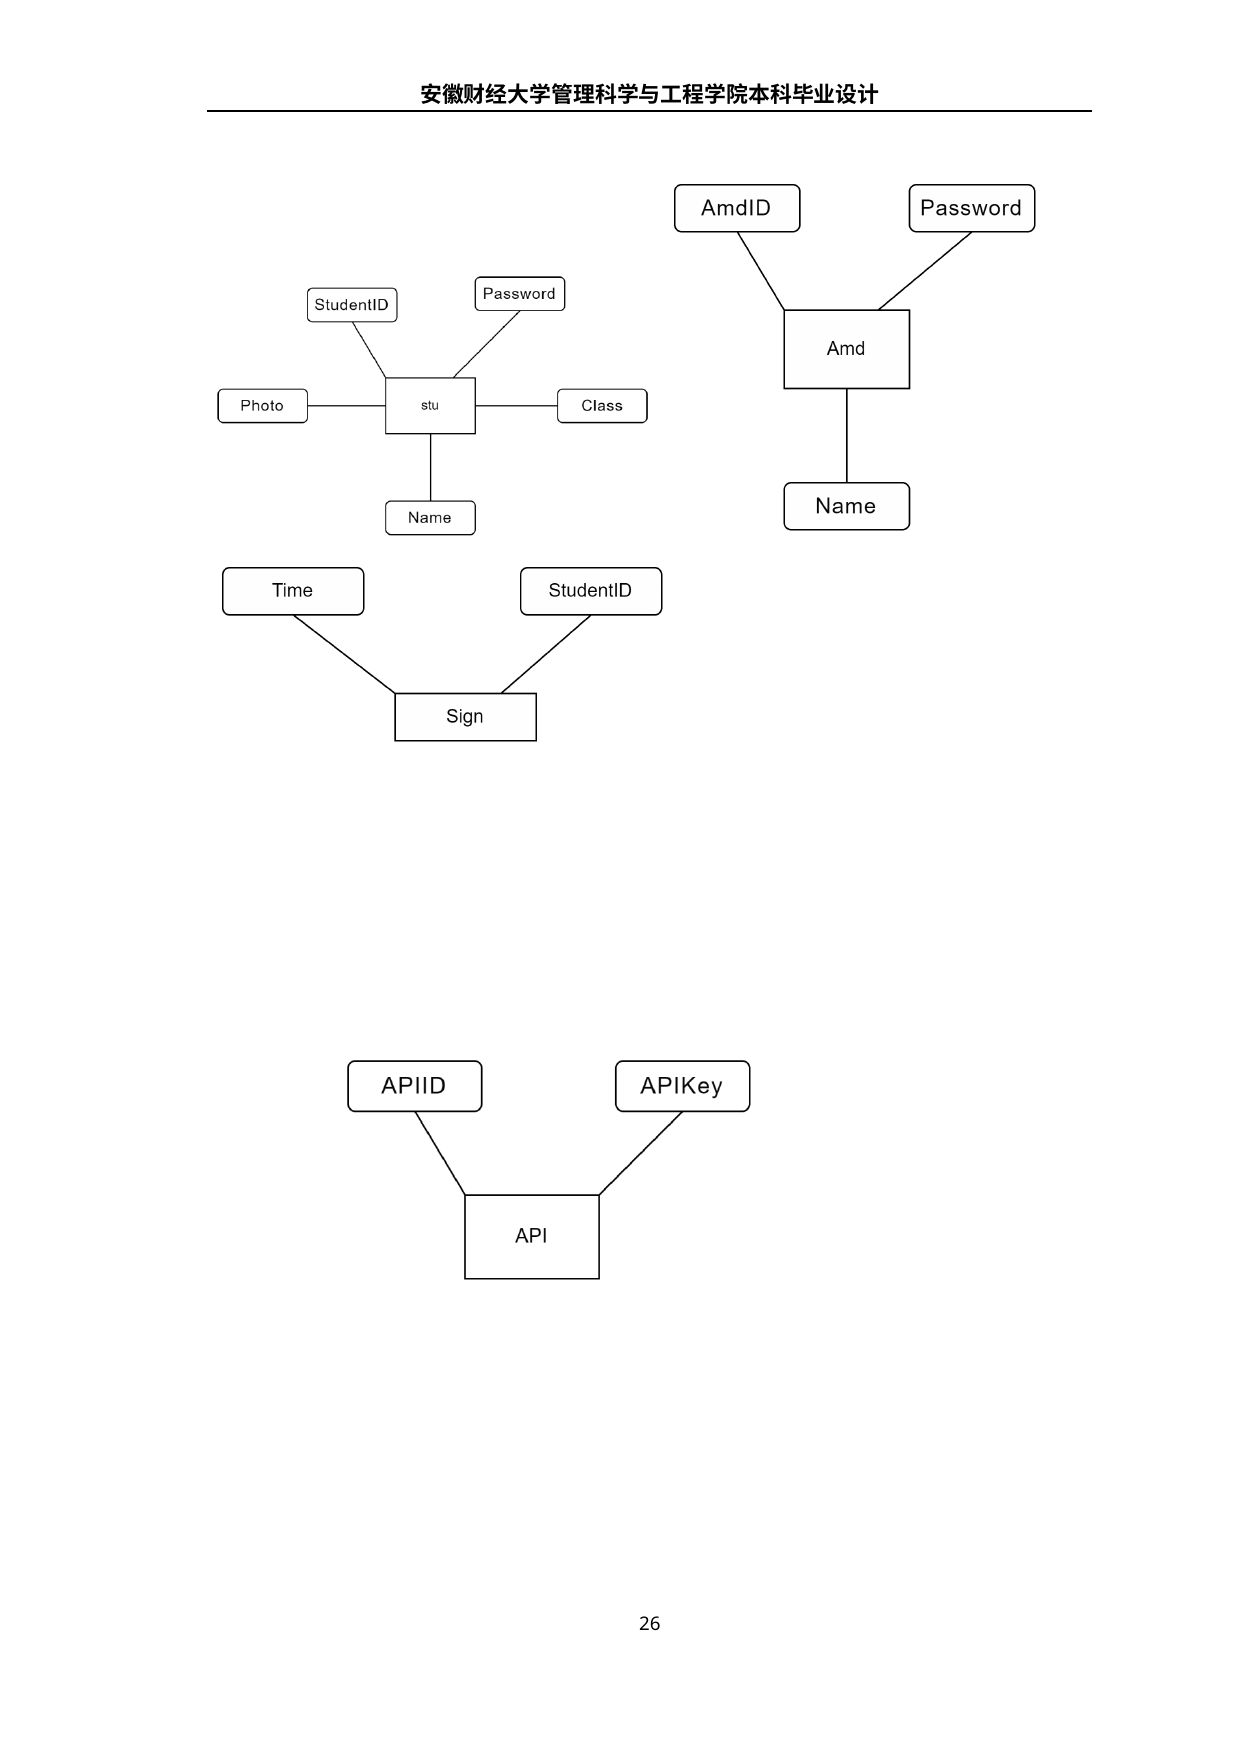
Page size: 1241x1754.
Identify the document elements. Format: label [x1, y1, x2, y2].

picture [330, 1043, 767, 1296]
picture [206, 552, 678, 757]
picture [206, 168, 1051, 546]
